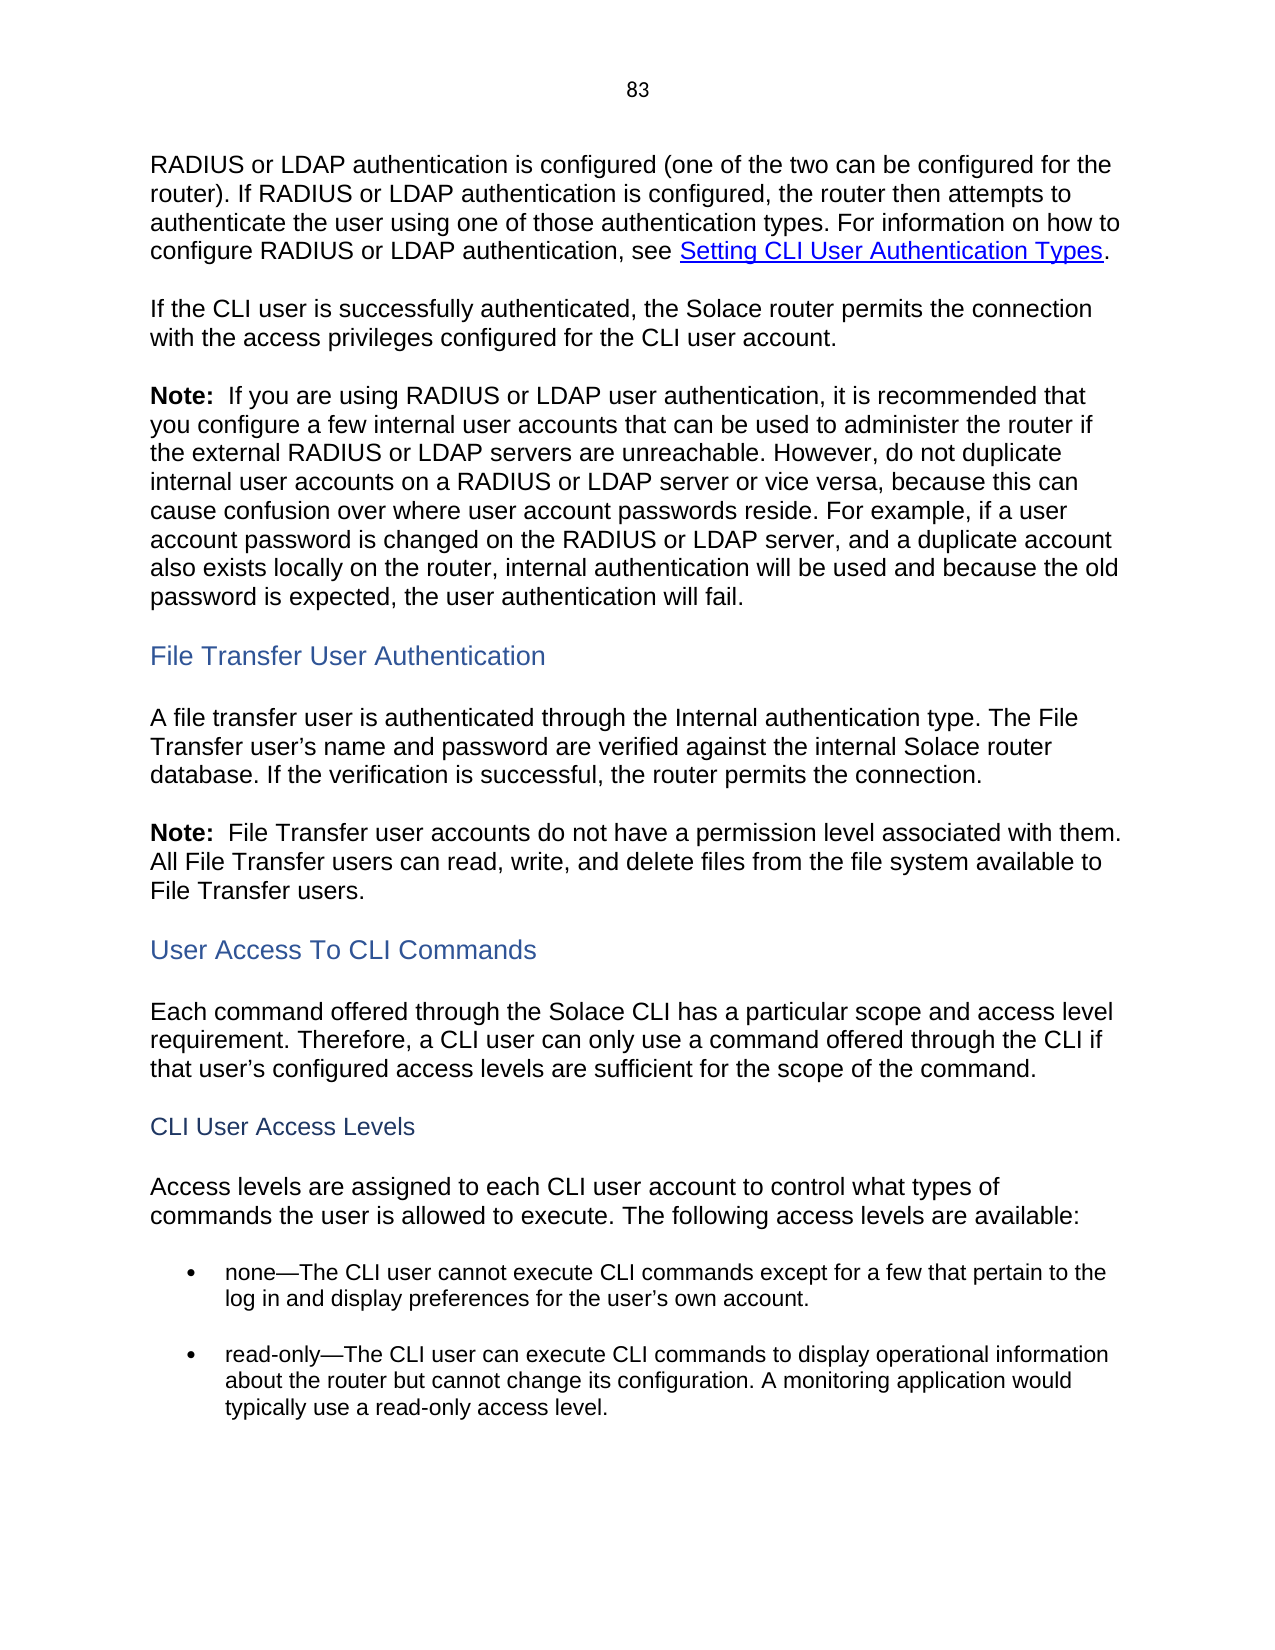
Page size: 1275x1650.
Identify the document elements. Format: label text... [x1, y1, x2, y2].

text Access levels are assigned to each CLI user account to control what types of commands the user is allowed to execute. The following access levels are available: [150, 1172, 1125, 1230]
text Note: File Transfer user accounts do not have a permission level associated with them. All File Transfer users can read, write, and delete files from the file system available to File Transfer users. [150, 818, 1125, 904]
subtitle CLI User Access Levels [150, 1112, 1125, 1141]
list none—The CLI user cannot execute CLI commands except for a few that pertain to the log in and display preferences for the user’s own account. [187, 1259, 1125, 1312]
text Each command offered through the Solace CLI has a particular scope and access level requirement. Therefore, a CLI user can only use a command offered through the CLI if that user’s configured access levels are sufficient for the scope of the command. [150, 997, 1125, 1083]
subtitle User Access To CLI Commands [150, 934, 1125, 965]
text If the CLI user is successfully authenticated, the Solace router permits the connection with the access privileges configured for the CLI user account. [150, 294, 1125, 352]
text A file transfer user is authenticated through the Internal authentication type. The File Transfer user’s name and password are verified against the internal Solace router database. If the verification is successful, the router permits the connection. [150, 703, 1125, 789]
subtitle File Transfer User Authentication [150, 640, 1125, 671]
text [150, 150, 1125, 265]
text Note: If you are using RADIUS or LDAP user authentication, it is recommended that you configure a few internal user accounts that can be used to administer the router if the external RADIUS or LDAP servers are unreachable. However, do not duplicate internal user accounts on a RADIUS or LDAP server or vice versa, because this can cause confusion over where user account passwords reside. For example, if a user account password is changed on the RADIUS or LDAP server, and a duplicate account also exists locally on the router, internal authentication will be used and because the old password is expected, the user authentication will fail. [150, 381, 1125, 611]
list read-only—The CLI user can execute CLI commands to display operational information about the router but cannot change its configuration. A monitoring application would typically use a read-only access level. [187, 1341, 1125, 1420]
